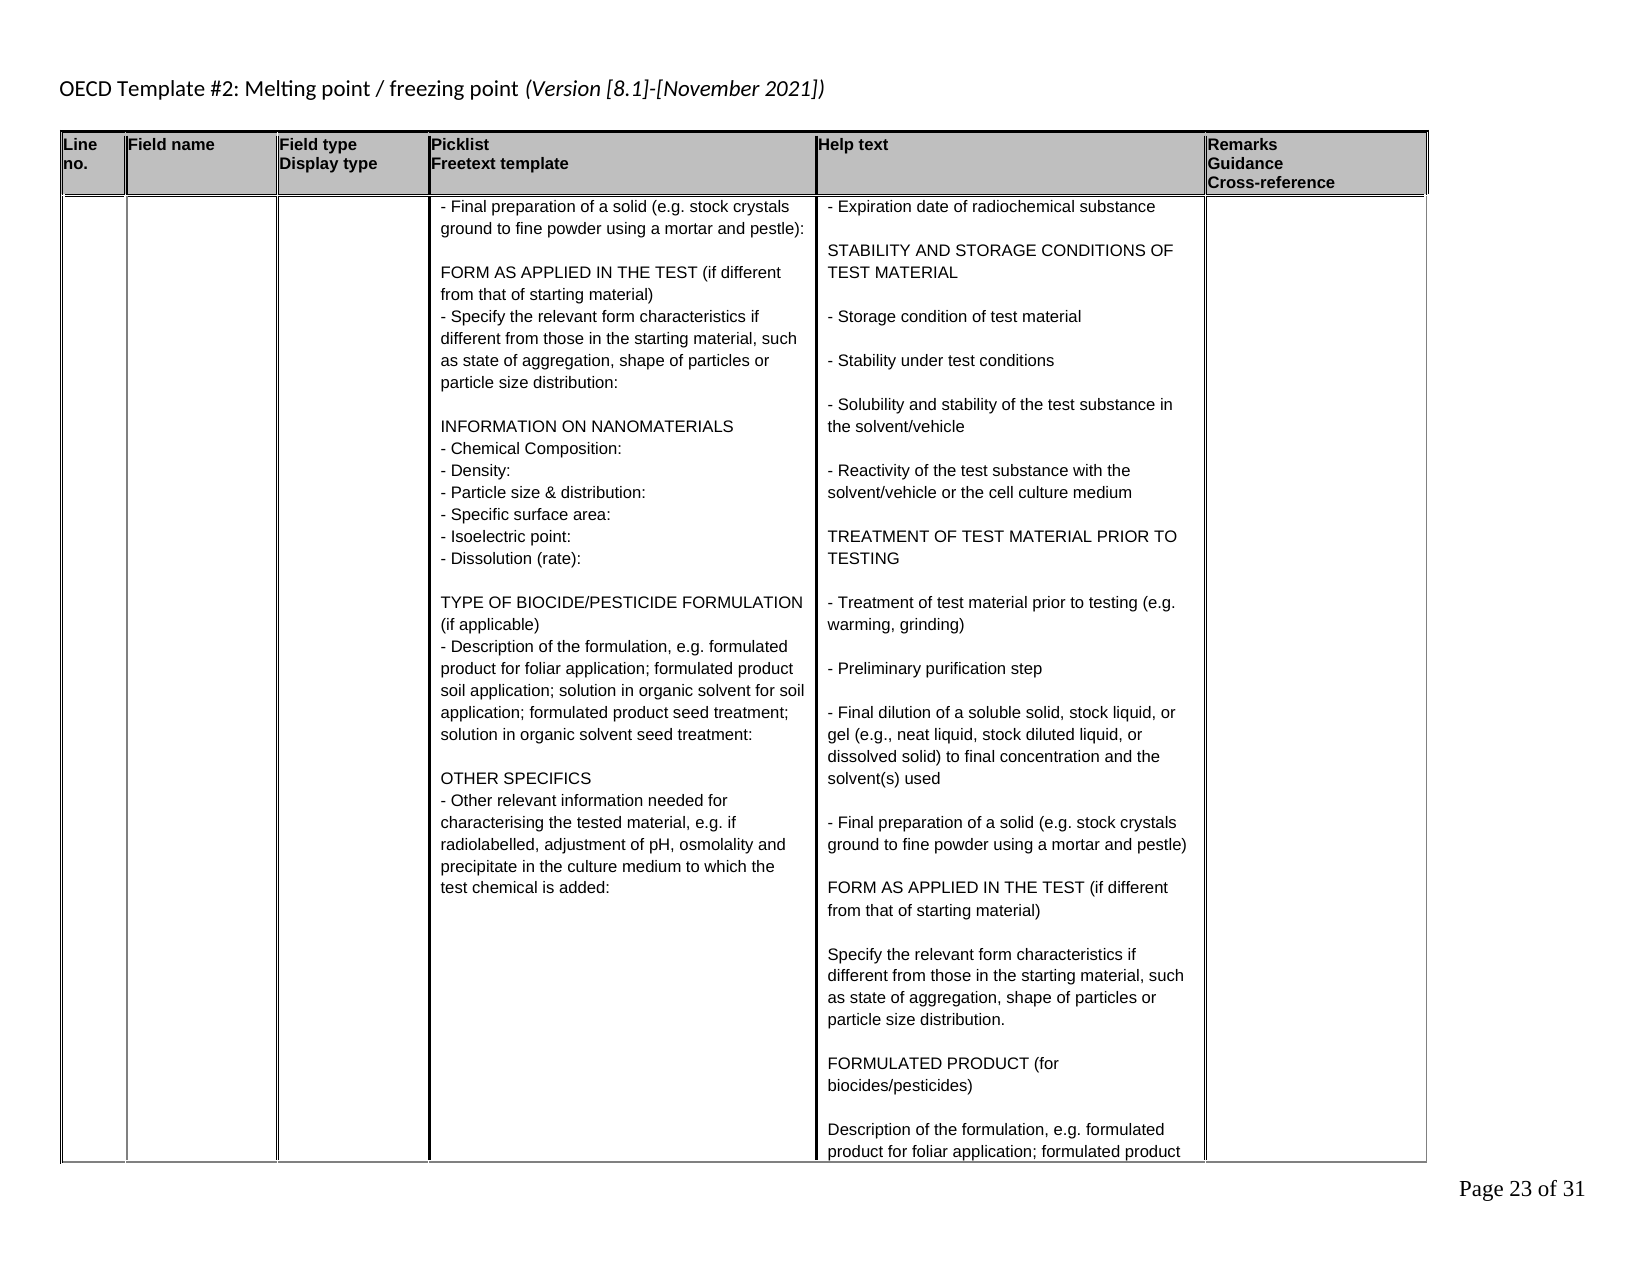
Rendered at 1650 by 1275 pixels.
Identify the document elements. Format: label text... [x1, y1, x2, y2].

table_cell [816, 197, 1206, 1161]
table_header Line no. [63, 132, 126, 194]
table_header Help text [816, 133, 1206, 194]
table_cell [126, 197, 277, 1161]
table_header Field name [126, 133, 277, 194]
table_cell [1206, 194, 1427, 1161]
table_header Field type Display type [278, 132, 429, 194]
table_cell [429, 197, 816, 1161]
table_header Picklist Freetext template [429, 133, 816, 194]
table_cell [61, 194, 126, 1161]
table_header Remarks Guidance Cross-reference [1206, 133, 1426, 194]
table_cell Text template Display: Basic [278, 197, 429, 1161]
